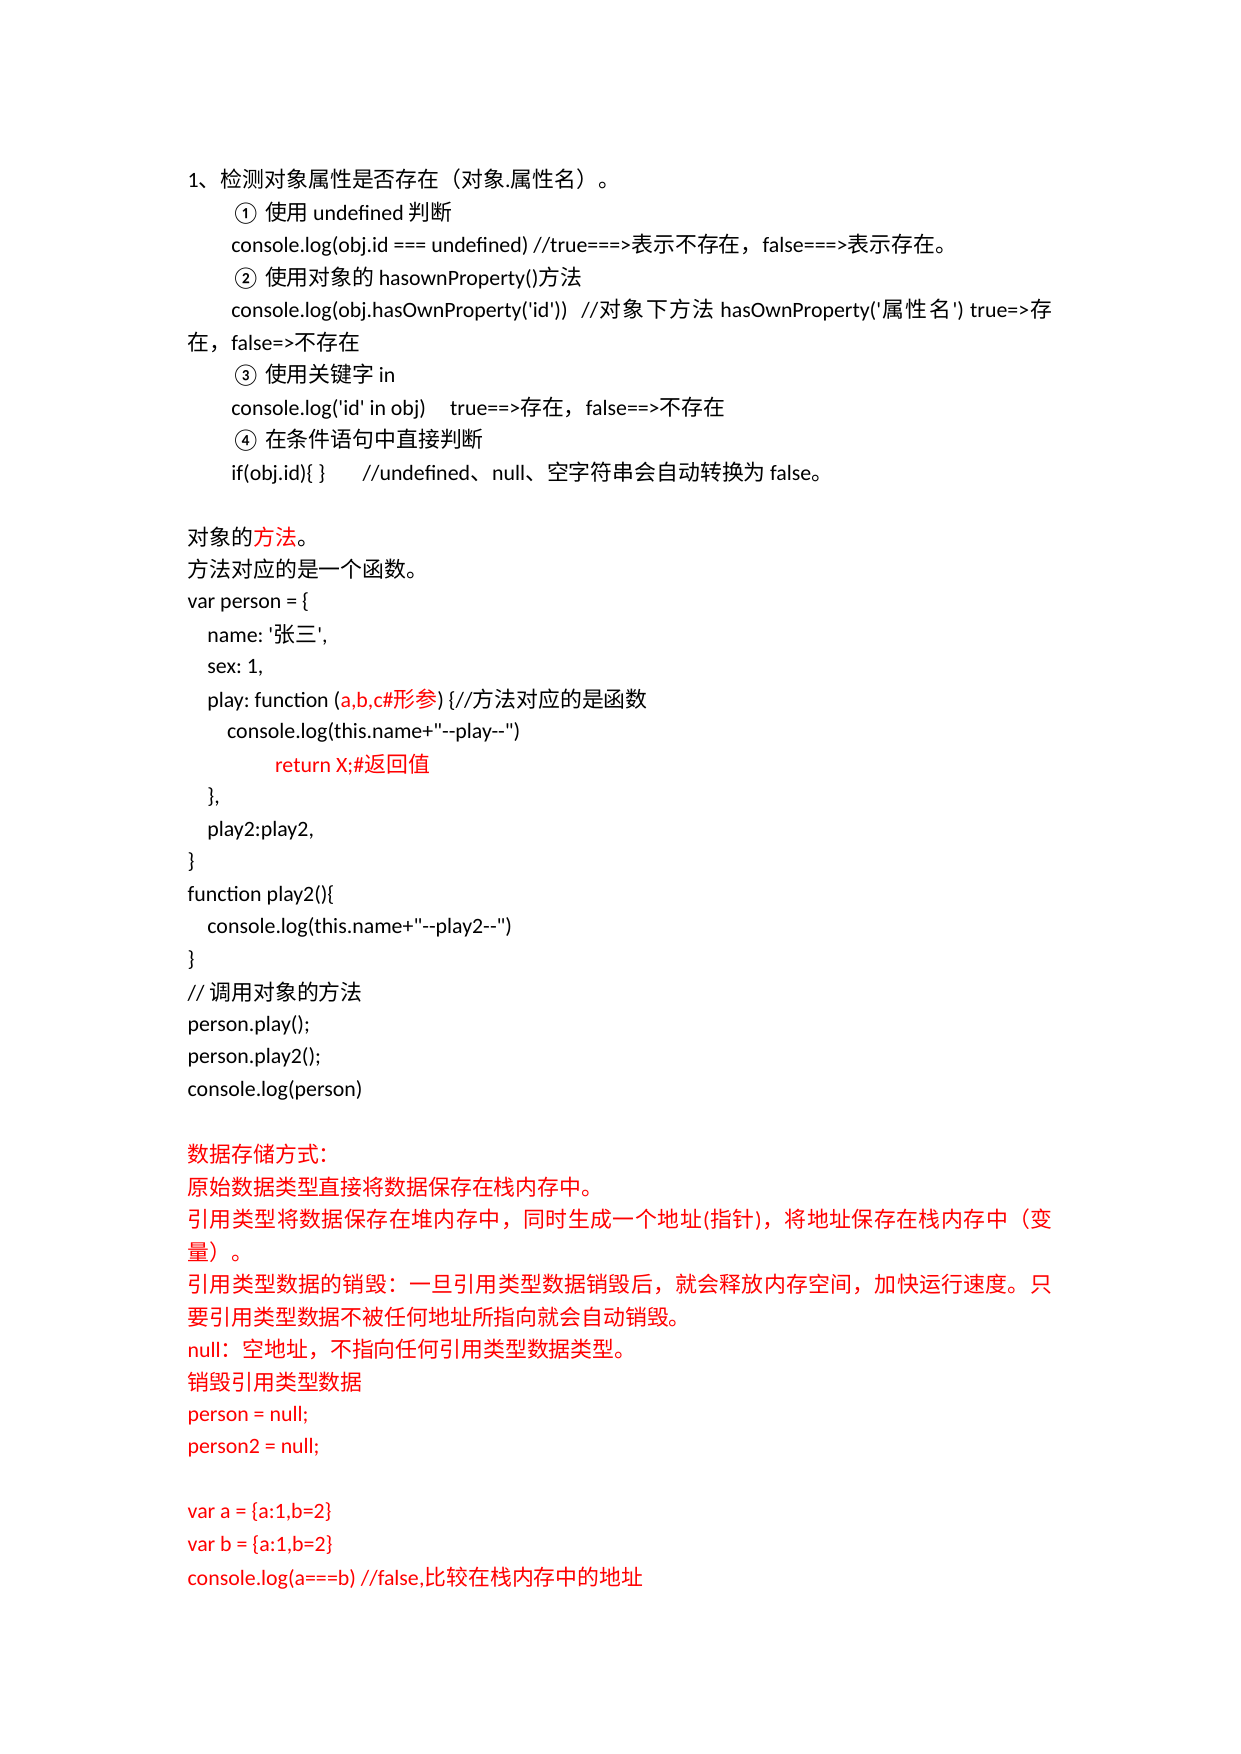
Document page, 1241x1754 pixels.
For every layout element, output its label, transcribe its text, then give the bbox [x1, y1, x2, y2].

text 方法对应的是一个函数。 [187, 552, 1053, 584]
text if(obj.id){ } //undefined、null、空字符串会自动转换为false。 [187, 454, 1053, 487]
text 引用类型数据的销毁：一旦引用类型数据销毁后，就会释放内存空间，加快运行速度。只要引用类型数据不被任何地址所指向就会自动销毁。 [187, 1267, 1053, 1332]
text 数据存储方式： [187, 1137, 1053, 1169]
text } [187, 844, 1053, 877]
text play2:play2, [187, 812, 1053, 844]
text function play2(){ [187, 877, 1053, 909]
text person.play2(); [187, 1039, 1053, 1072]
text 原始数据类型直接将数据保存在栈内存中。 [187, 1169, 1053, 1202]
text console.log(obj.id === undefined) //true===>表示不存在，false===>表示存在。 [187, 227, 1053, 259]
text var b = {a:1,b=2} [187, 1527, 1053, 1559]
text person.play(); [187, 1007, 1053, 1039]
text } [187, 942, 1053, 974]
text var person = { [187, 584, 1053, 617]
text 销毁引用类型数据 [187, 1364, 1053, 1397]
text 引用类型将数据保存在堆内存中，同时生成一个地址(指针)，将地址保存在栈内存中（变量）。 [187, 1202, 1053, 1267]
text console.log(this.name+"--play--") [187, 714, 1053, 747]
text console.log(obj.hasOwnProperty('id')) //对象下方法hasOwnProperty('属性名') true=>存在，false=>不存在 [187, 292, 1053, 357]
text // 调用对象的方法 [187, 974, 1053, 1007]
text play: function (a,b,c#形参) {//方法对应的是函数 [187, 682, 1053, 714]
text console.log(a===b) //false,比较在栈内存中的地址 [187, 1559, 1053, 1592]
text person2 = null; [187, 1429, 1053, 1462]
text console.log(this.name+"--play2--") [187, 909, 1053, 942]
text console.log(person) [187, 1072, 1053, 1104]
text ①使用undefined判断 [187, 194, 1053, 227]
text return X;#返回值 [231, 747, 1053, 779]
text person = null; [187, 1397, 1053, 1429]
text }, [187, 779, 1053, 812]
text ④在条件语句中直接判断 [187, 422, 1053, 454]
text ②使用对象的hasownProperty()方法 [187, 259, 1053, 292]
text null：空地址，不指向任何引用类型数据类型。 [187, 1332, 1053, 1364]
text console.log('id' in obj) true==>存在，false==>不存在 [187, 389, 1053, 422]
text 1、检测对象属性是否存在（对象.属性名）。 [187, 162, 1053, 194]
text name: '张三', [187, 617, 1053, 649]
text 对象的方法。 [187, 519, 1053, 552]
text sex: 1, [187, 649, 1053, 682]
text var a = {a:1,b=2} [187, 1494, 1053, 1527]
text ③使用关键字in [187, 357, 1053, 389]
